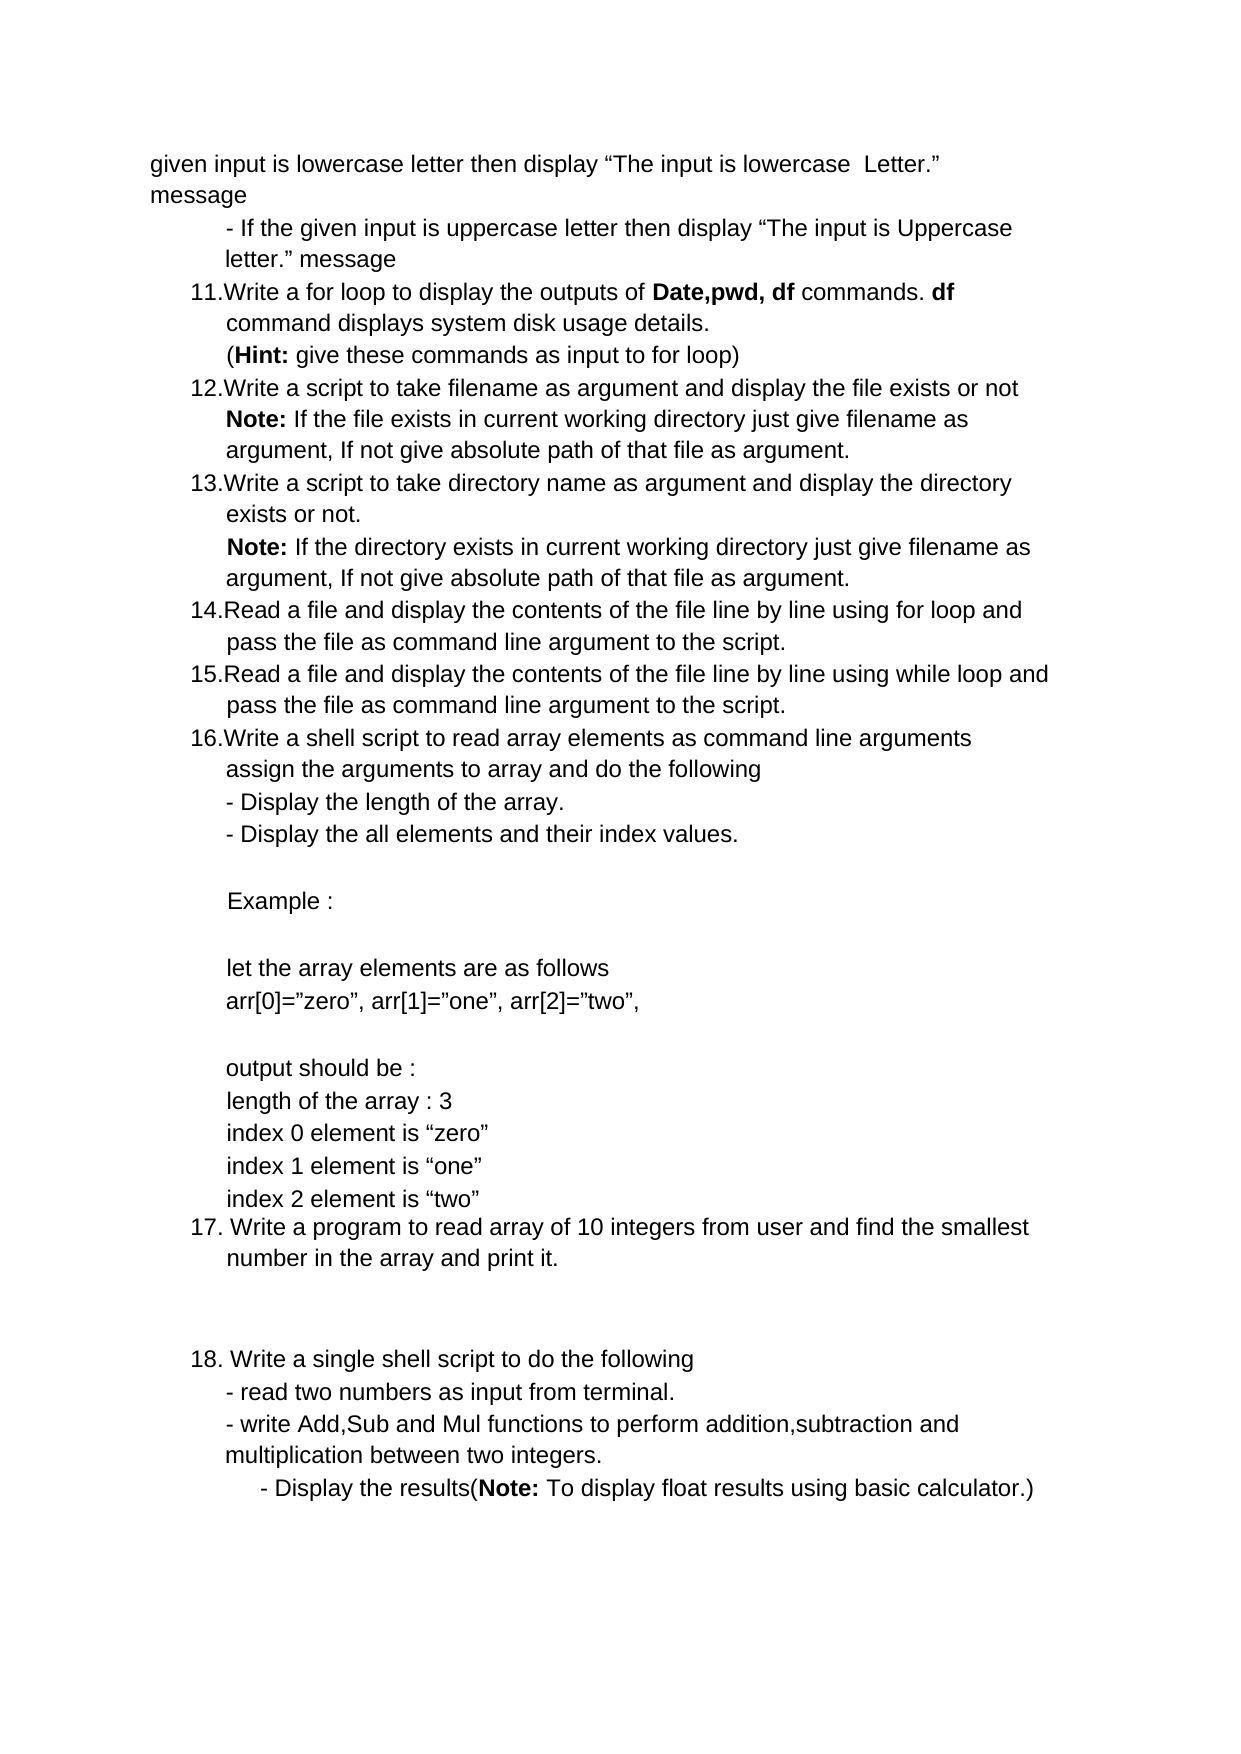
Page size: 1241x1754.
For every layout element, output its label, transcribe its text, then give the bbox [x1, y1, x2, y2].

text index 1 element is “one” [226, 1152, 1090, 1180]
text - Display the length of the array. [226, 788, 1090, 815]
text let the array elements are as follows [226, 954, 1090, 982]
text 17. Write a program to read array of 10 integers from user and find the smallest number in the array and print it. [190, 1212, 1067, 1271]
text 11.Write a for loop to display the outputs of Date,pwd, df ​commands. df command displays system disk usage details. [190, 277, 989, 336]
text - If the given input is uppercase letter then display “The input is Uppercase letter.” message [225, 214, 1050, 272]
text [150, 150, 1037, 209]
text output should be : [226, 1054, 1090, 1082]
text Note:​ If the directory exists in current working directory just give filename as argument, If not give absolute path of that file as argument. [226, 533, 1067, 591]
text length of the array : 3 [226, 1087, 1090, 1114]
text 13.Write a script to take directory name as argument and display the directory exists or not. [190, 469, 1051, 528]
text 14.Read a file and display the contents of the file line by line using for loop and pass the file as command line argument to the script. [190, 596, 1062, 655]
text 15.Read a file and display the contents of the file line by line using while loop and pass the file as command line argument to the script. [190, 660, 1090, 719]
text 16.Write a shell script to read array elements as command line arguments assign the arguments to array and do the following [190, 724, 1009, 783]
text - Display the all elements and their index values. [226, 820, 1090, 848]
text - read two numbers as input from terminal. [226, 1377, 1090, 1405]
text index 0 element is “zero” [226, 1119, 1090, 1147]
text arr[0]=”zero”, arr[1]=”one”, arr[2]=”two”, [226, 987, 1090, 1014]
text 12.Write a script to take filename as argument and display the file exists or not Note:​ If the file exists in current working directory just give filename as argument, If not give absolute path of that file as argument. [190, 374, 1056, 464]
text - Display the results(Note: ​To display float results using basic calculator.) [150, 1474, 1034, 1502]
text (Hint:​ give these commands as input to for loop) [226, 341, 1090, 369]
text index 2 element is “two” [226, 1185, 1090, 1212]
text 18. Write a single shell script to do the following [190, 1345, 1090, 1372]
text Example : [227, 887, 1090, 915]
text - write Add,Sub and Mul functions to perform addition,subtraction and multiplication between two integers. [225, 1410, 994, 1469]
